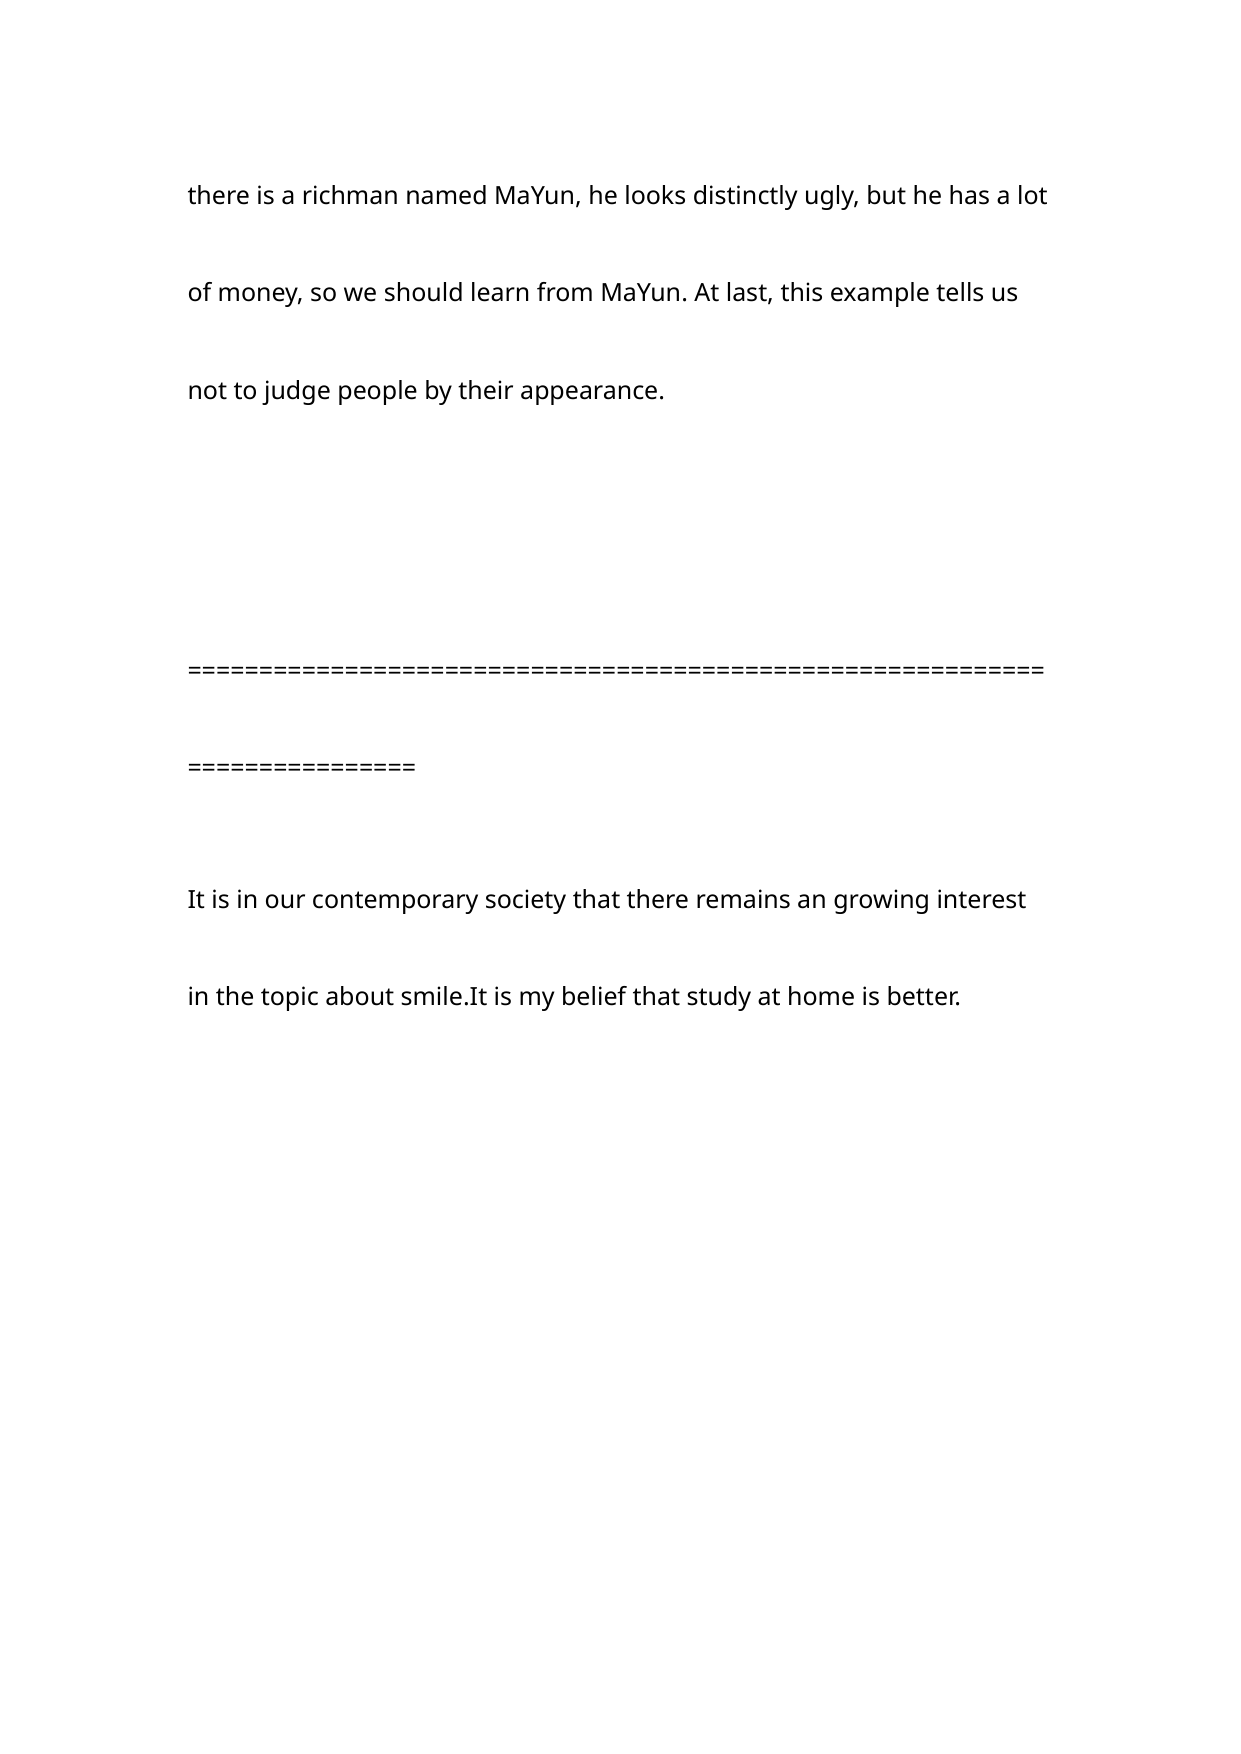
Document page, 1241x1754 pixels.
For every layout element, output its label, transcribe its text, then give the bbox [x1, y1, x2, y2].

text there is a richman named MaYun, he looks distinctly ugly, but he has a lot of money, so we should learn from MaYun. At last, this example tells us not to judge people by their appearance. [187, 162, 1053, 422]
text ============================================================================ [187, 637, 1053, 799]
text It is in our contemporary society that there remains an growing interest in the topic about smile.It is my belief that study at home is better. [187, 866, 1053, 1028]
